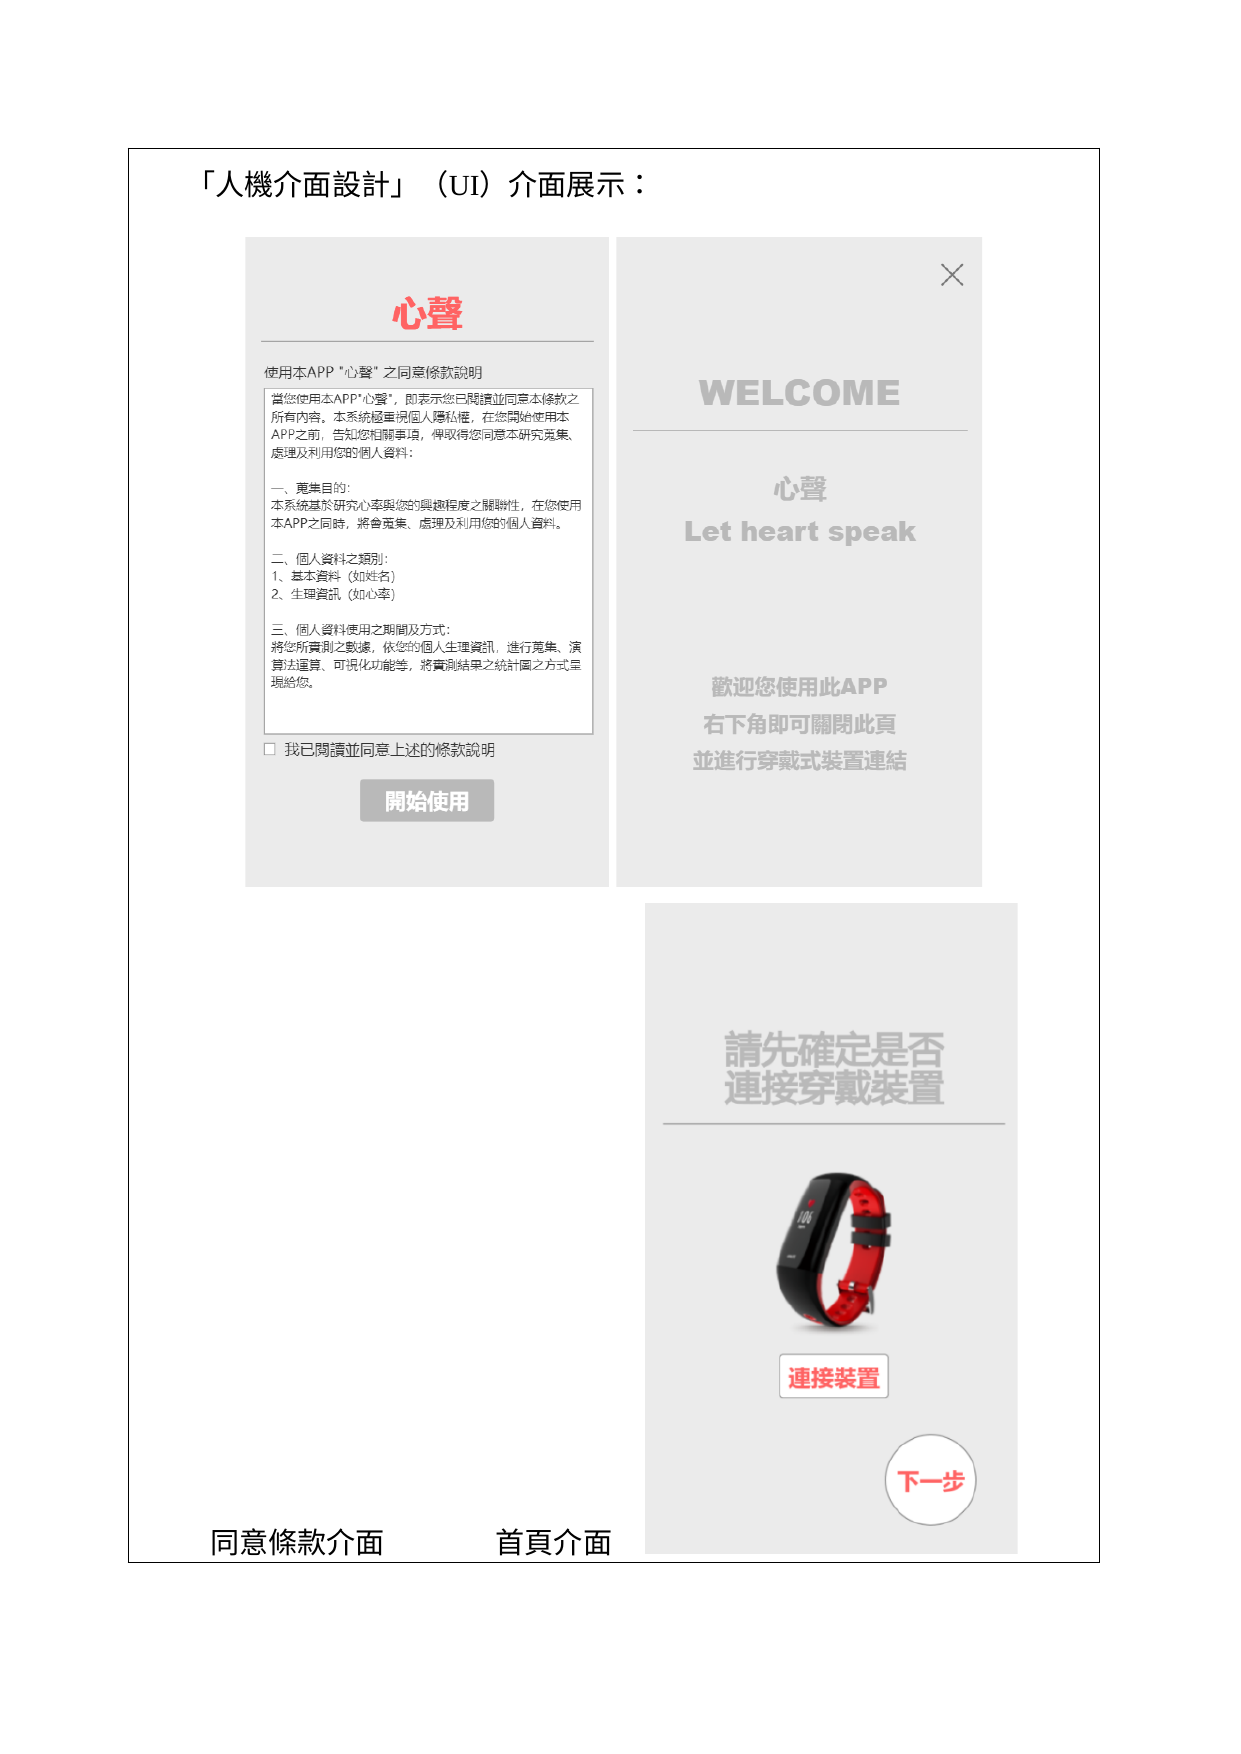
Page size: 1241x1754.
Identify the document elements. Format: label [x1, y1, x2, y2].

table_header [129, 149, 1099, 1562]
picture [616, 237, 983, 887]
picture [245, 237, 609, 887]
picture [645, 903, 1018, 1554]
